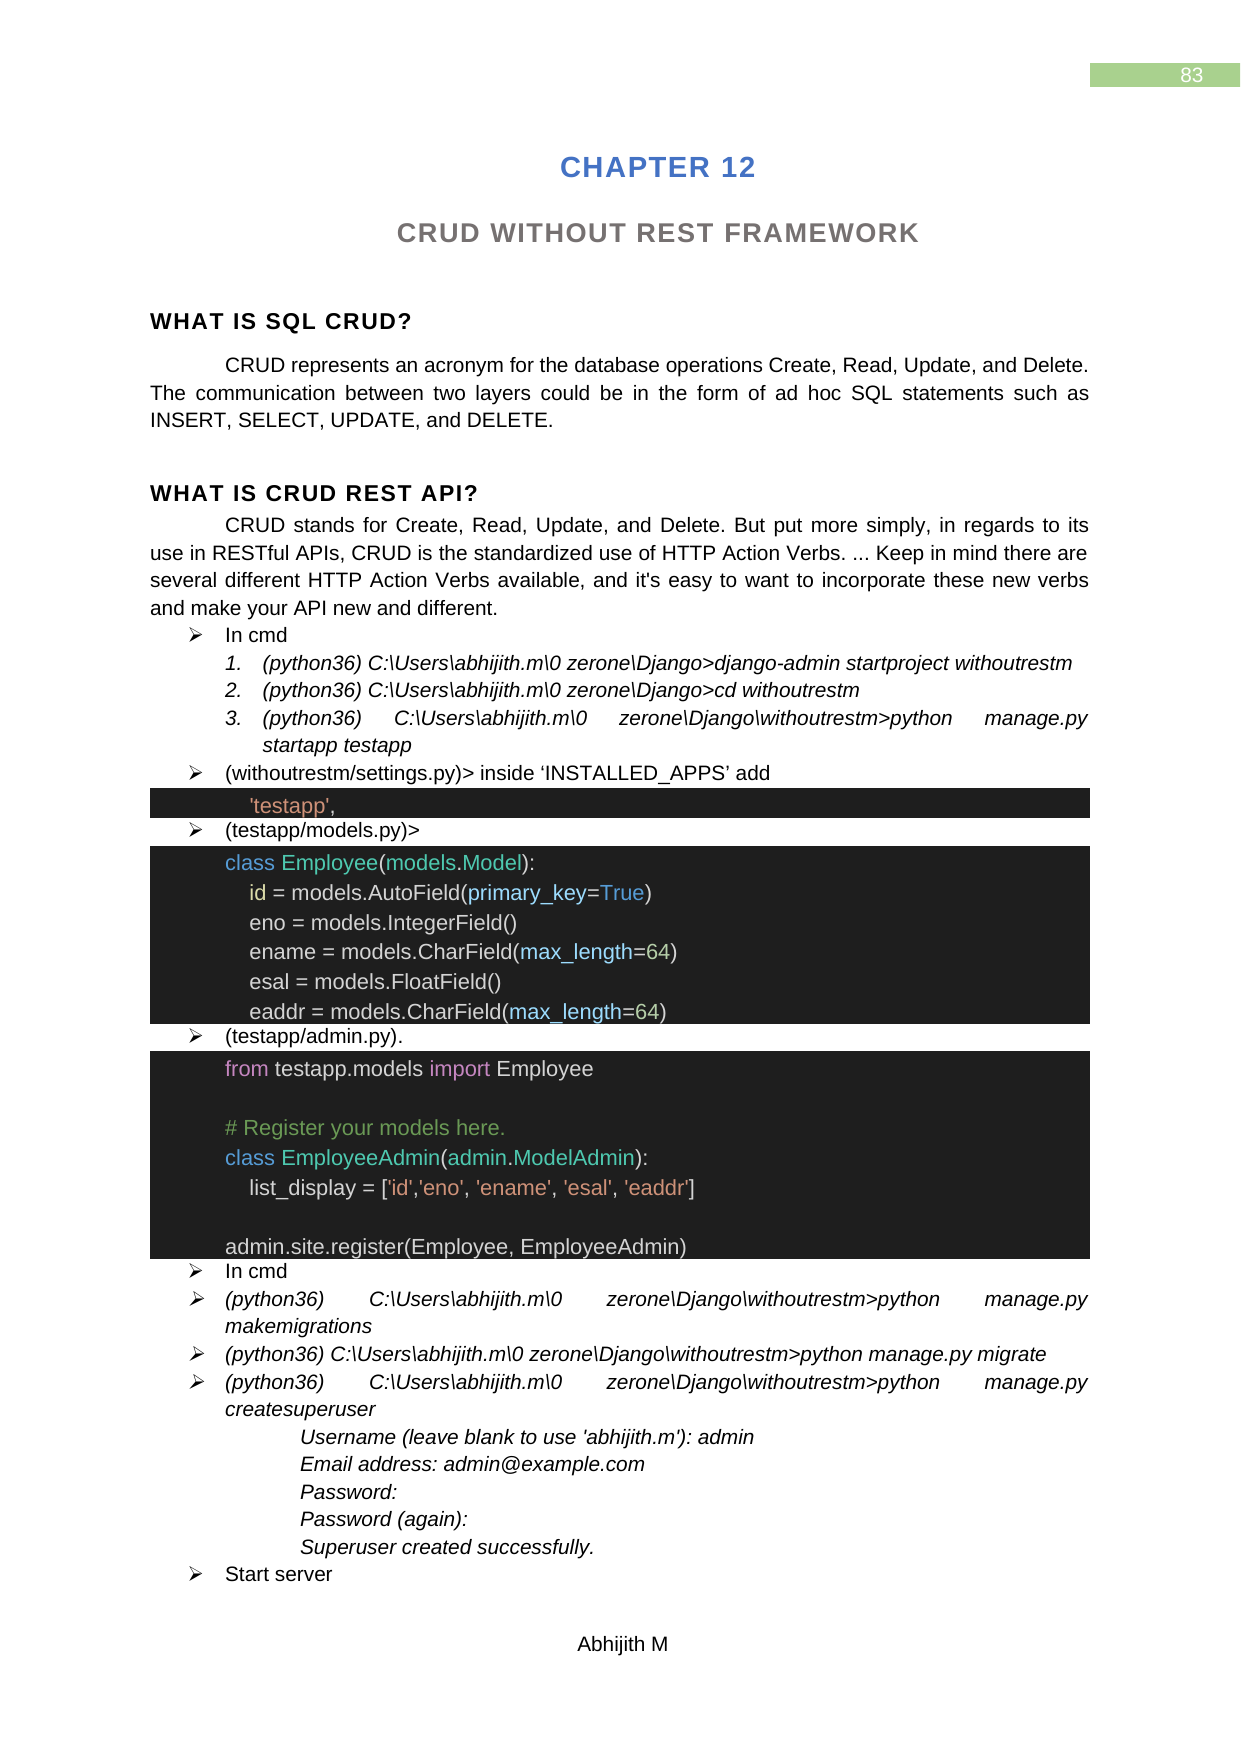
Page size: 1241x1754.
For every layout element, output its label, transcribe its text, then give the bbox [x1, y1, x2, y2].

text 'testapp', [150, 788, 1090, 818]
list (python36) C:\Users\abhijith.m\0 zerone\Django\withoutrestm>python manage.py createsuperuser [187, 1369, 1090, 1421]
list Start server [187, 1562, 1090, 1586]
list (python36) C:\Users\abhijith.m\0 zerone\Django\withoutrestm>python manage.py makemigrations [187, 1287, 1090, 1338]
text class Employee(models.Model): [150, 846, 1090, 875]
subtitle What is SQL CRUD? [150, 308, 412, 334]
text CRUD represents an acronym for the database operations Create, Read, Update, and Delete. The communication between two layers could be in the form of ad hoc SQL statements such as INSERT, SELECT, UPDATE, and DELETE. [150, 264, 1090, 432]
list In cmd [187, 623, 1090, 647]
list (python36) C:\Users\abhijith.m\0 zerone\Django>cd withoutrestm [225, 678, 1090, 702]
list (testapp/models.py)> [187, 818, 1090, 842]
list (testapp/admin.py). [187, 1024, 1090, 1048]
text Email address: admin@example.com [225, 1452, 1090, 1476]
text Superuser created successfully. [225, 1534, 1090, 1558]
text eaddr = models.CharField(max_length=64) [150, 994, 1090, 1024]
text admin.site.register(Employee, EmployeeAdmin) [150, 1229, 1090, 1259]
list In cmd [187, 1259, 1090, 1283]
text from testapp.models import Employee [150, 1051, 1090, 1081]
text esal = models.FloatField() [150, 964, 1090, 994]
text list_display = ['id','eno', 'ename', 'esal', 'eaddr'] [150, 1170, 1090, 1200]
text class EmployeeAdmin(admin.ModelAdmin): [150, 1140, 1090, 1170]
text ename = models.CharField(max_length=64) [150, 935, 1090, 964]
text id = models.AutoField(primary_key=True) [150, 875, 1090, 905]
subtitle chapter 12 [150, 150, 1090, 183]
list (python36) C:\Users\abhijith.m\0 zerone\Django\withoutrestm>python manage.py startapp testapp [225, 706, 1090, 757]
text eno = models.IntegerField() [150, 905, 1090, 935]
list (python36) C:\Users\abhijith.m\0 zerone\Django>django-admin startproject withoutrestm [225, 651, 1090, 675]
text # Register your models here. [150, 1111, 1090, 1140]
text Password (again): [225, 1507, 1090, 1531]
text Username (leave blank to use 'abhijith.m'): admin [225, 1424, 1090, 1448]
subtitle What is crud REST API? [150, 480, 478, 506]
list (withoutrestm/settings.py)> inside ‘INSTALLED_APPS’ add [187, 761, 1090, 785]
subtitle CRUD without REST framework [150, 217, 1090, 248]
list (python36) C:\Users\abhijith.m\0 zerone\Django\withoutrestm>python manage.py migrate [187, 1342, 1090, 1366]
text CRUD stands for Create, Read, Update, and Delete. But put more simply, in regards to its use in RESTful APIs, CRUD is the standardized use of HTTP Action Verbs. ... Keep in mind there are several different HTTP Action Verbs available, and it's easy to want to incorporate these new verbs and make your API new and different. [150, 436, 1090, 619]
text Password: [225, 1479, 1090, 1503]
